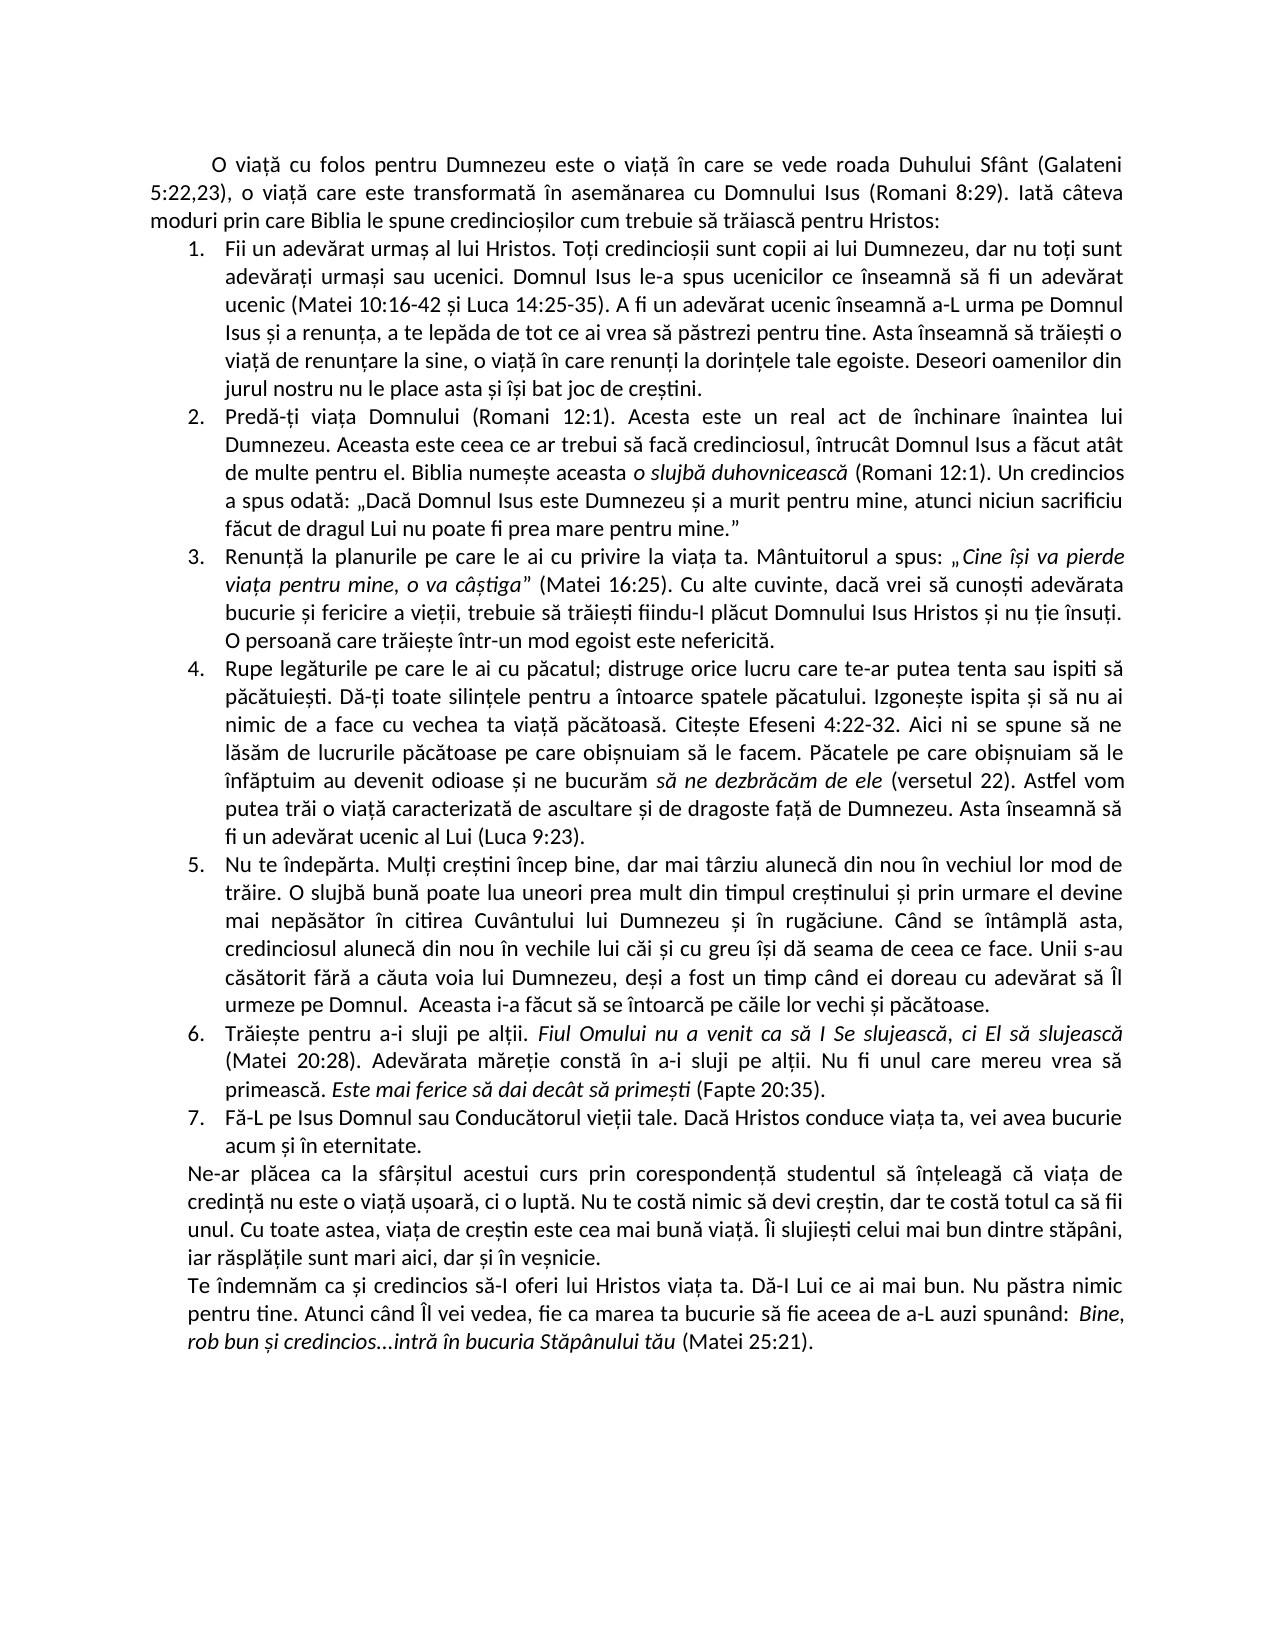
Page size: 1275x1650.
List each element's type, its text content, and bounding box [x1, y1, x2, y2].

list Renunţă la planurile pe care le ai cu privire la viaţa ta. Mântuitorul a spus: „Cine îşi va pierde viaţa pentru mine, o va câştiga” (Matei 16:25). Cu alte cuvinte, dacă vrei să cunoşti adevărata bucurie şi fericire a vieţii, trebuie să trăieşti fiindu-I plăcut Domnului Isus Hristos şi nu ţie însuţi. O persoană care trăieşte într-un mod egoist este nefericită. [187, 542, 1125, 654]
list Predă-ţi viaţa Domnului (Romani 12:1). Acesta este un real act de închinare înaintea lui Dumnezeu. Aceasta este ceea ce ar trebui să facă credinciosul, întrucât Domnul Isus a făcut atât de multe pentru el. Biblia numeşte aceasta o slujbă duhovnicească (Romani 12:1). Un credincios a spus odată: „Dacă Domnul Isus este Dumnezeu şi a murit pentru mine, atunci niciun sacrificiu făcut de dragul Lui nu poate fi prea mare pentru mine.” [187, 402, 1125, 542]
text Ne-ar plăcea ca la sfârşitul acestui curs prin corespondenţă studentul să înţeleagă că viaţa de credinţă nu este o viaţă uşoară, ci o luptă. Nu te costă nimic să devi creştin, dar te costă totul ca să fii unul. Cu toate astea, viaţa de creştin este cea mai bună viaţă. Îi slujieşti celui mai bun dintre stăpâni, iar răsplăţile sunt mari aici, dar şi în veşnicie. [187, 1159, 1125, 1271]
text O viaţă cu folos pentru Dumnezeu este o viaţă în care se vede roada Duhului Sfânt (Galateni 5:22,23), o viaţă care este transformată în asemănarea cu Domnului Isus (Romani 8:29). Iată câteva moduri prin care Biblia le spune credincioşilor cum trebuie să trăiască pentru Hristos: [150, 150, 1125, 234]
list Nu te îndepărta. Mulţi creştini încep bine, dar mai târziu alunecă din nou în vechiul lor mod de trăire. O slujbă bună poate lua uneori prea mult din timpul creştinului şi prin urmare el devine mai nepăsător în citirea Cuvântului lui Dumnezeu şi în rugăciune. Când se întâmplă asta, credinciosul alunecă din nou în vechile lui căi şi cu greu îşi dă seama de ceea ce face. Unii s-au căsătorit fără a căuta voia lui Dumnezeu, deşi a fost un timp când ei doreau cu adevărat să Îl urmeze pe Domnul. Aceasta i-a făcut să se întoarcă pe căile lor vechi şi păcătoase. [187, 851, 1125, 1019]
list Rupe legăturile pe care le ai cu păcatul; distruge orice lucru care te-ar putea tenta sau ispiti să păcătuieşti. Dă-ţi toate silinţele pentru a întoarce spatele păcatului. Izgoneşte ispita şi să nu ai nimic de a face cu vechea ta viaţă păcătoasă. Citeşte Efeseni 4:22-32. Aici ni se spune să ne lăsăm de lucrurile păcătoase pe care obişnuiam să le facem. Păcatele pe care obişnuiam să le înfăptuim au devenit odioase şi ne bucurăm să ne dezbrăcăm de ele (versetul 22). Astfel vom putea trăi o viaţă caracterizată de ascultare şi de dragoste faţă de Dumnezeu. Asta înseamnă să fi un adevărat ucenic al Lui (Luca 9:23). [187, 654, 1125, 851]
text Te îndemnăm ca şi credincios să-I oferi lui Hristos viaţa ta. Dă-I Lui ce ai mai bun. Nu păstra nimic pentru tine. Atunci când Îl vei vedea, fie ca marea ta bucurie să fie aceea de a-L auzi spunând: Bine, rob bun şi credincios...intră în bucuria Stăpânului tău (Matei 25:21). [187, 1271, 1125, 1355]
list Trăieşte pentru a-i sluji pe alţii. Fiul Omului nu a venit ca să I Se slujească, ci El să slujească (Matei 20:28). Adevărata măreţie constă în a-i sluji pe alţii. Nu fi unul care mereu vrea să primească. Este mai ferice să dai decât să primeşti (Fapte 20:35). [187, 1019, 1125, 1103]
list Fă-L pe Isus Domnul sau Conducătorul vieţii tale. Dacă Hristos conduce viaţa ta, vei avea bucurie acum şi în eternitate. [187, 1103, 1125, 1159]
list Fii un adevărat urmaş al lui Hristos. Toţi credincioşii sunt copii ai lui Dumnezeu, dar nu toţi sunt adevăraţi urmaşi sau ucenici. Domnul Isus le-a spus ucenicilor ce înseamnă să fi un adevărat ucenic (Matei 10:16-42 şi Luca 14:25-35). A fi un adevărat ucenic înseamnă a-L urma pe Domnul Isus şi a renunţa, a te lepăda de tot ce ai vrea să păstrezi pentru tine. Asta înseamnă să trăieşti o viaţă de renunţare la sine, o viaţă în care renunţi la dorinţele tale egoiste. Deseori oamenilor din jurul nostru nu le place asta şi îşi bat joc de creştini. [187, 234, 1125, 402]
